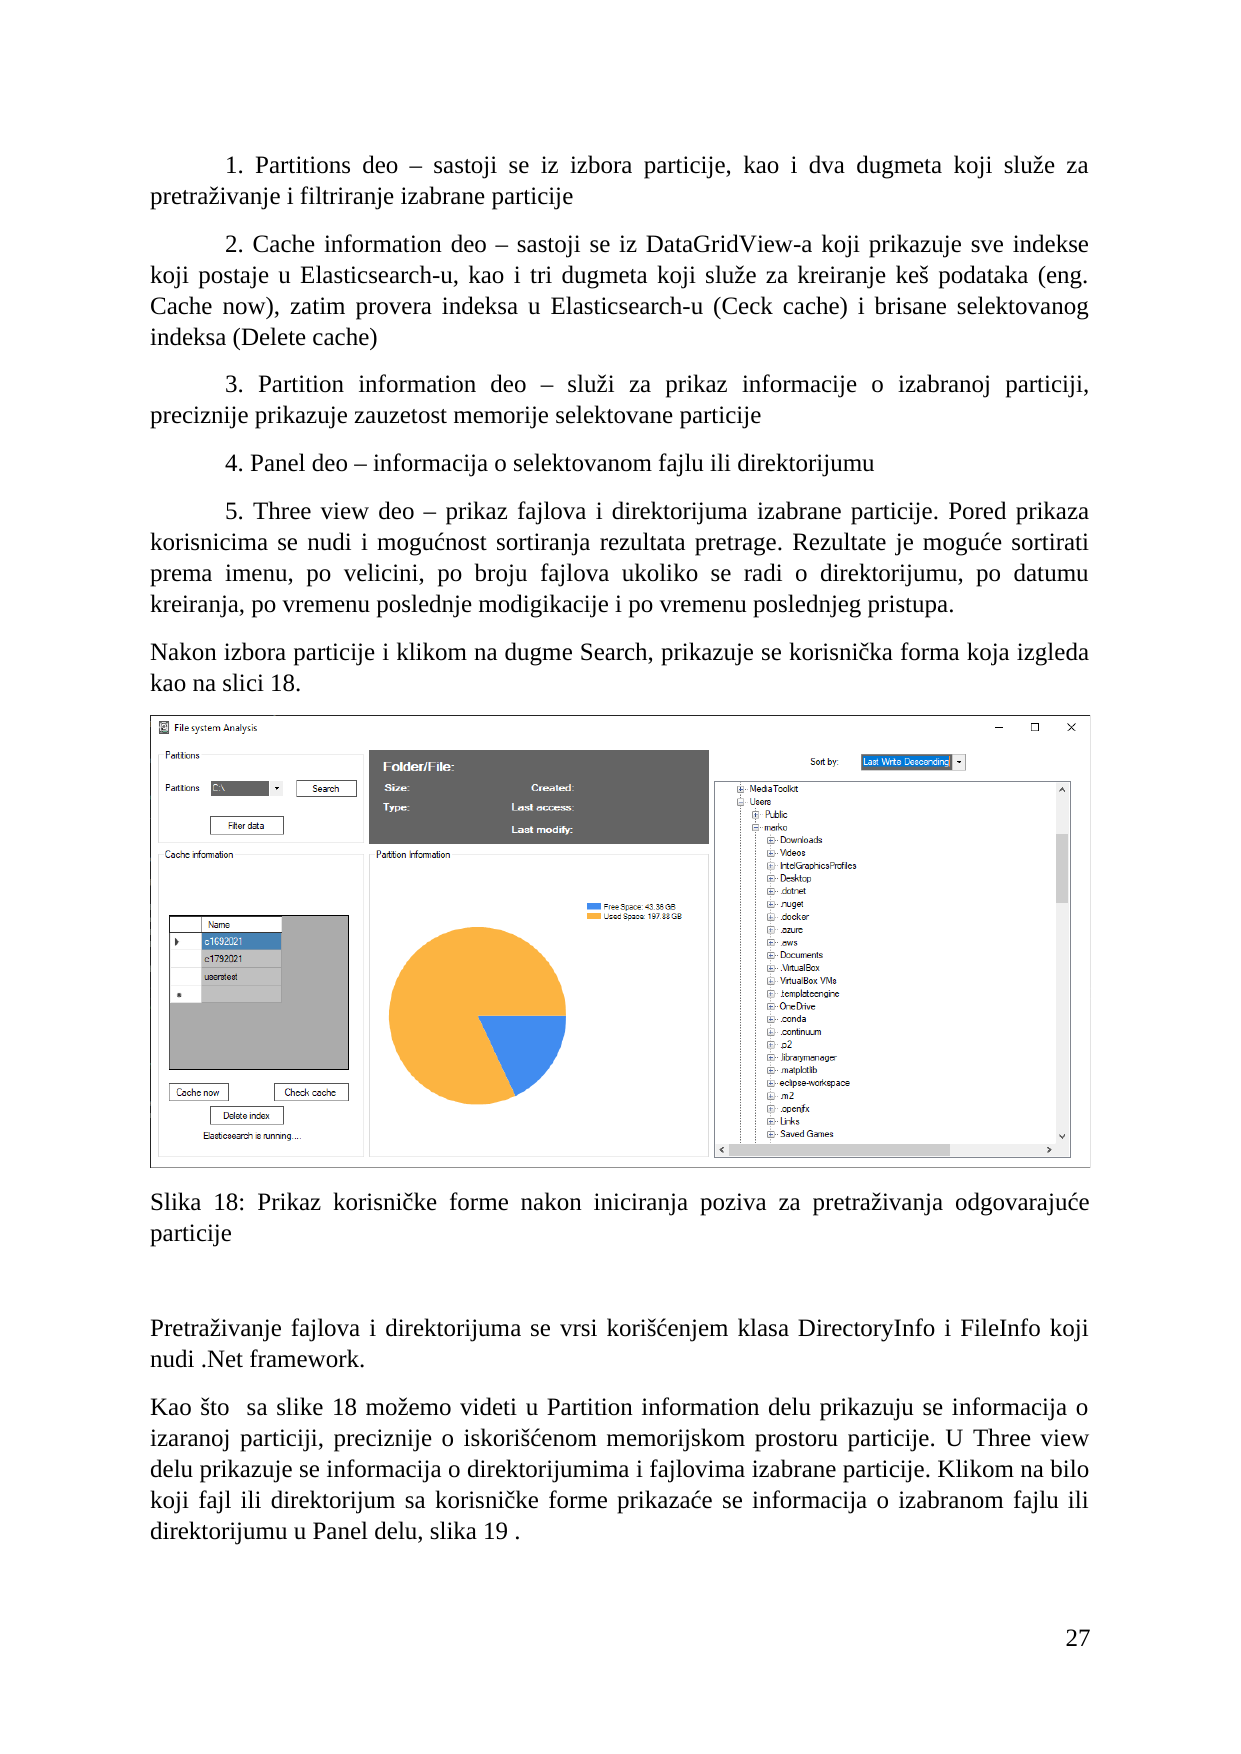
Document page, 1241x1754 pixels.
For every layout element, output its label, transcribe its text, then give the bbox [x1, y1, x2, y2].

text Slika 18: Prikaz korisničke forme nakon iniciranja poziva za pretraživanja odgovarajuće particije [150, 1187, 1090, 1247]
text Pretraživanje fajlova i direktorijuma se vrsi korišćenjem klasa DirectoryInfo i FileInfo koji nudi .Net framework. [150, 1313, 1090, 1373]
text 1. Partitions deo – sastoji se iz izbora particije, kao i dva dugmeta koji služe za pretraživanje i filtriranje izabrane particije [150, 150, 1090, 210]
text 3. Partition information deo – služi za prikaz informacije o izabranoj particiji, preciznije prikazuje zauzetost memorije selektovane particije [150, 369, 1090, 429]
text 2. Cache information deo – sastoji se iz DataGridView-a koji prikazuje sve indekse koji postaje u Elasticsearch-u, kao i tri dugmeta koji služe za kreiranje keš podataka (eng. Cache now), zatim provera indeksa u Elasticsearch-u (Ceck cache) i brisane selektovanog indeksa (Delete cache) [150, 229, 1090, 351]
text 5. Three view deo – prikaz fajlova i direktorijuma izabrane particije. Pored prikaza korisnicima se nudi i mogućnost sortiranja rezultata pretrage. Rezultate je moguće sortirati prema imenu, po velicini, po broju fajlova ukoliko se radi o direktorijumu, po datumu kreiranja, po vremenu poslednje modigikacije i po vremenu poslednjeg pristupa. [150, 496, 1090, 618]
picture [150, 715, 1091, 1168]
text 4. Panel deo – informacija o selektovanom fajlu ili direktorijumu [150, 448, 1090, 477]
text Kao što sa slike 18 možemo videti u Partition information delu prikazuju se informacija o izaranoj particiji, preciznije o iskorišćenom memorijskom prostoru particije. U Three view delu prikazuje se informacija o direktorijumima i fajlovima izabrane particije. Klikom na bilo koji fajl ili direktorijum sa korisničke forme prikazaće se informacija o izabranom fajlu ili direktorijumu u Panel delu, slika 19 . [150, 1392, 1090, 1545]
text Nakon izbora particije i klikom na dugme Search, prikazuje se korisnička forma koja izgleda kao na slici 18. [150, 637, 1090, 697]
